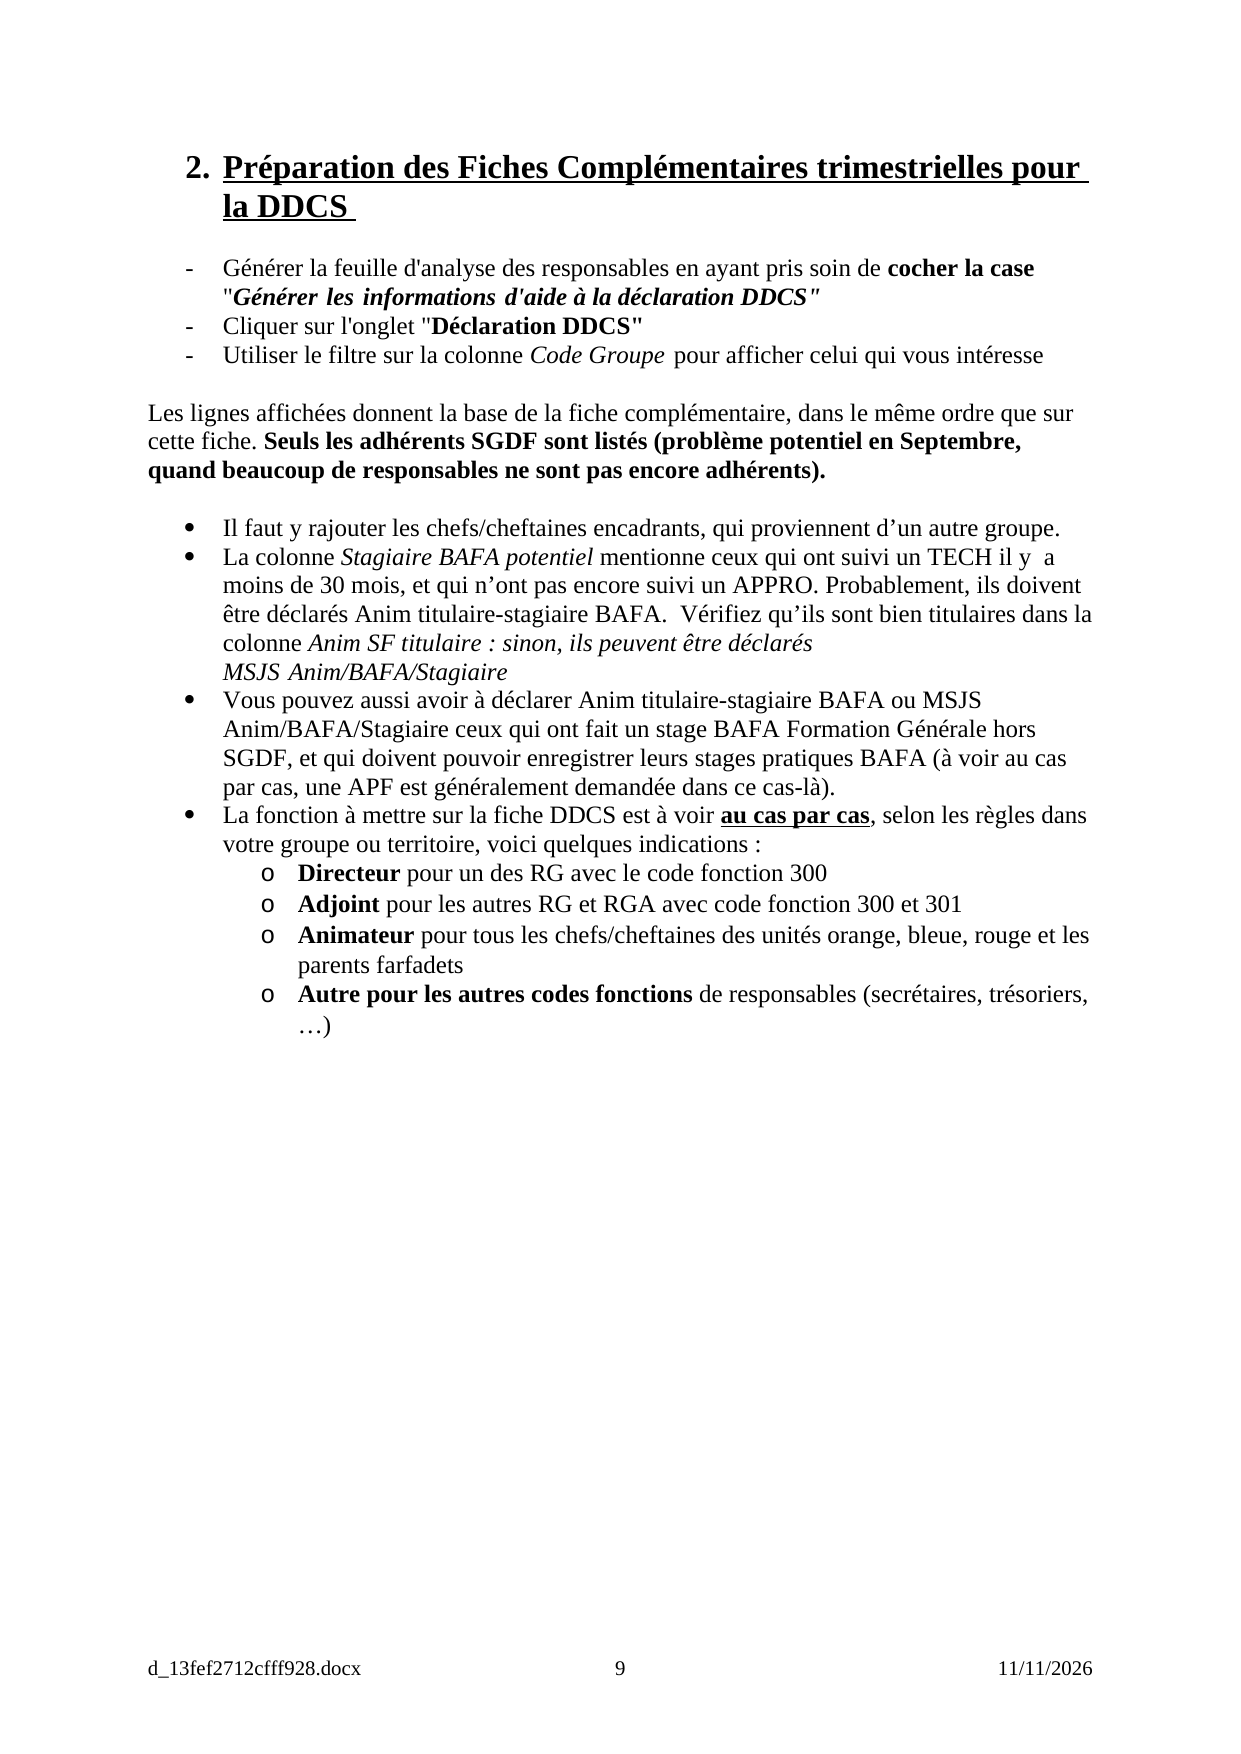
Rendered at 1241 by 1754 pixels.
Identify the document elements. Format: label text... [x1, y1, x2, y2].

list La fonction à mettre sur la fiche DDCS est à voir au cas par cas, selon les règles dans votre groupe ou territoire, voici quelques indications : [185, 801, 1093, 858]
list Utiliser le filtre sur la colonne Code Groupe pour afficher celui qui vous intéresse [185, 340, 1093, 368]
subtitle Préparation des Fiches Complémentaires trimestrielles pour la DDCS [185, 148, 1093, 224]
list Autre pour les autres codes fonctions de responsables (secrétaires, trésoriers, …) [260, 979, 1093, 1039]
list Il faut y rajouter les chefs/cheftaines encadrants, qui proviennent d’un autre groupe. [185, 513, 1093, 542]
list Animateur pour tous les chefs/cheftaines des unités orange, bleue, rouge et les parents farfadets [260, 920, 1093, 979]
list Vous pouvez aussi avoir à déclarer Anim titulaire-stagiaire BAFA ou MSJS Anim/BAFA/Stagiaire ceux qui ont fait un stage BAFA Formation Générale hors SGDF, et qui doivent pouvoir enregistrer leurs stages pratiques BAFA (à voir au cas par cas, une APF est généralement demandée dans ce cas-là). [185, 686, 1093, 801]
text Les lignes affichées donnent la base de la fiche complémentaire, dans le même ordre que sur cette fiche. Seuls les adhérents SGDF sont listés (problème potentiel en Septembre, quand beaucoup de responsables ne sont pas encore adhérents). [148, 398, 1093, 484]
list Directeur pour un des RG avec le code fonction 300 [260, 858, 1093, 889]
list La colonne Stagiaire BAFA potentiel mentionne ceux qui ont suivi un TECH il y a moins de 30 mois, et qui n’ont pas encore suivi un APPRO. Probablement, ils doivent être déclarés Anim titulaire-stagiaire BAFA. Vérifiez qu’ils sont bien titulaires dans la colonne Anim SF titulaire : sinon, ils peuvent être déclarés MSJS Anim/BAFA/Stagiaire [185, 542, 1093, 686]
list Cliquer sur l'onglet "Déclaration DDCS" [185, 311, 1093, 340]
list Adjoint pour les autres RG et RGA avec code fonction 300 et 301 [260, 889, 1093, 920]
list Générer la feuille d'analyse des responsables en ayant pris soin de cocher la case "Générer les informations d'aide à la déclaration DDCS" [185, 253, 1093, 311]
